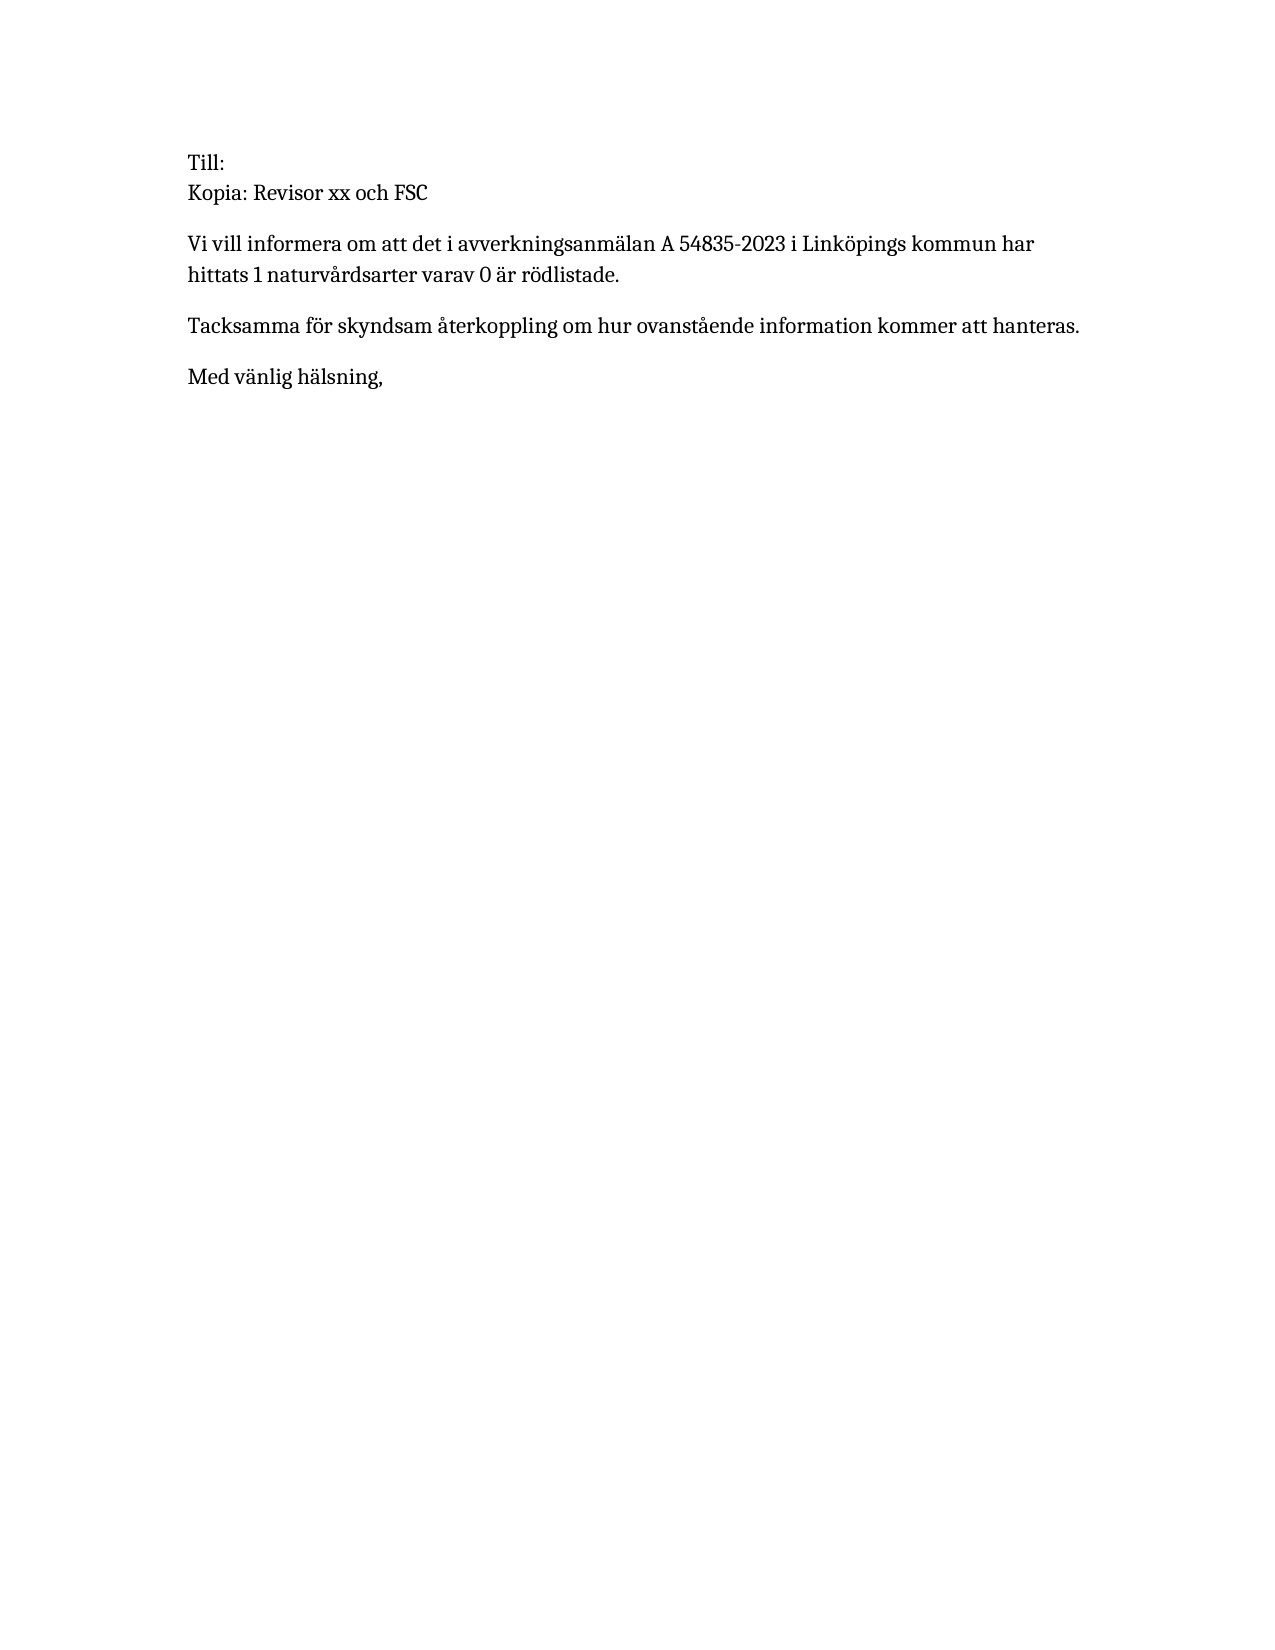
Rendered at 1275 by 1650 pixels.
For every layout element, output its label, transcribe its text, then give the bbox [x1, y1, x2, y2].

text Med vänlig hälsning, [187, 363, 1087, 420]
text Vi vill informera om att det i avverkningsanmälan A 54835-2023 i Linköpings kommun har hittats 1 naturvårdsarter varav 0 är rödlistade. [187, 231, 1087, 288]
text Tacksamma för skyndsam återkoppling om hur ovanstående information kommer att hanteras. [187, 312, 1087, 339]
text Till: Kopia: Revisor xx och FSC [187, 150, 1087, 207]
